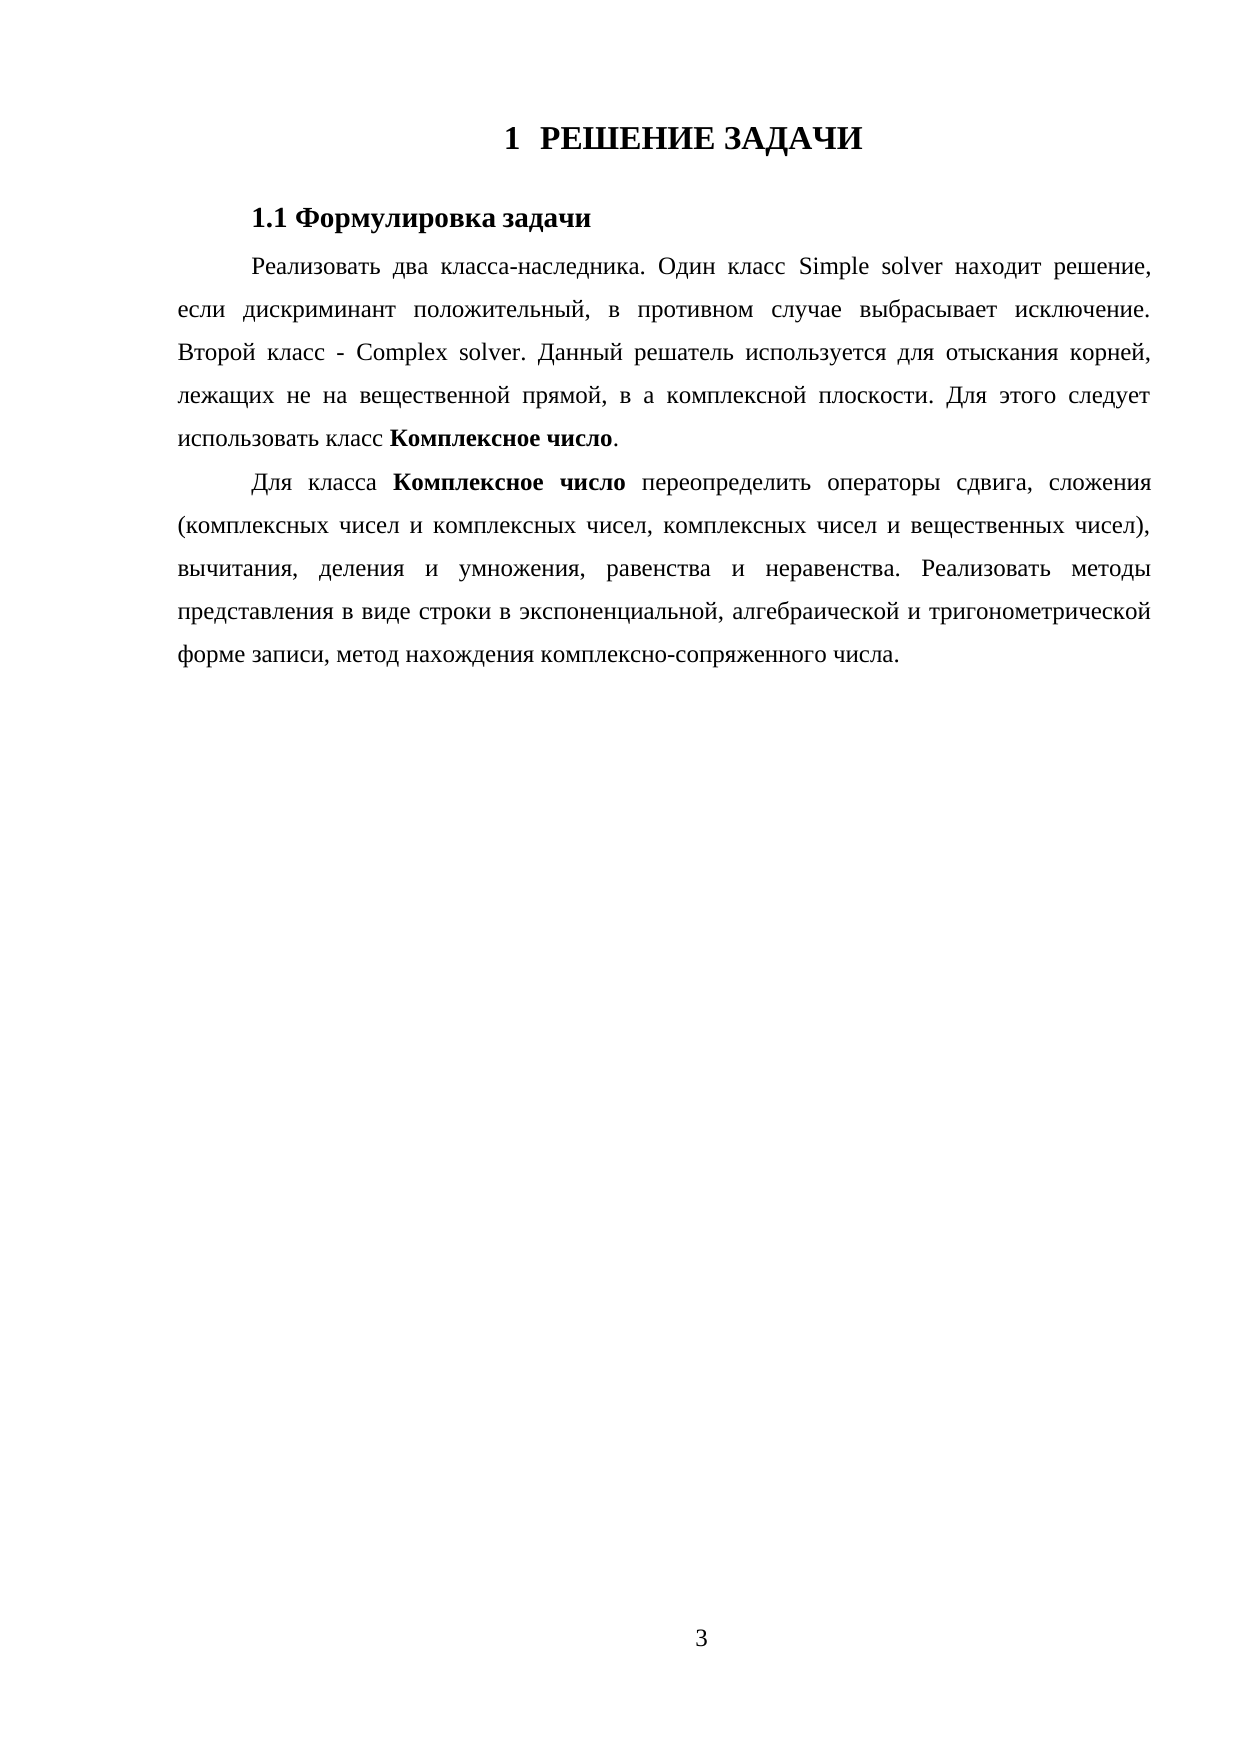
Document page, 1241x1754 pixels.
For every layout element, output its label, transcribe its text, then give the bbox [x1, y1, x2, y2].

text Решение задачи [215, 118, 1152, 156]
text 1.1 Формулировка задачи [177, 201, 1152, 234]
text Реализовать два класса-наследника. Один класс Simple solver находит решение, если дискриминант положительный, в противном случае выбрасывает исключение. Второй класс - Complex solver. Данный решатель используется для отыскания корней, лежащих не на вещественной прямой, в а комплексной плоскости. Для этого следует использовать класс Комплексное число. [177, 251, 1152, 452]
text Для класса Комплексное число переопределить операторы сдвига, сложения (комплексных чисел и комплексных чисел, комплексных чисел и вещественных чисел), вычитания, деления и умножения, равенства и неравенства. Реализовать методы представления в виде строки в экспоненциальной, алгебраической и тригонометрической форме записи, метод нахождения комплексно-сопряженного числа. [177, 467, 1152, 668]
